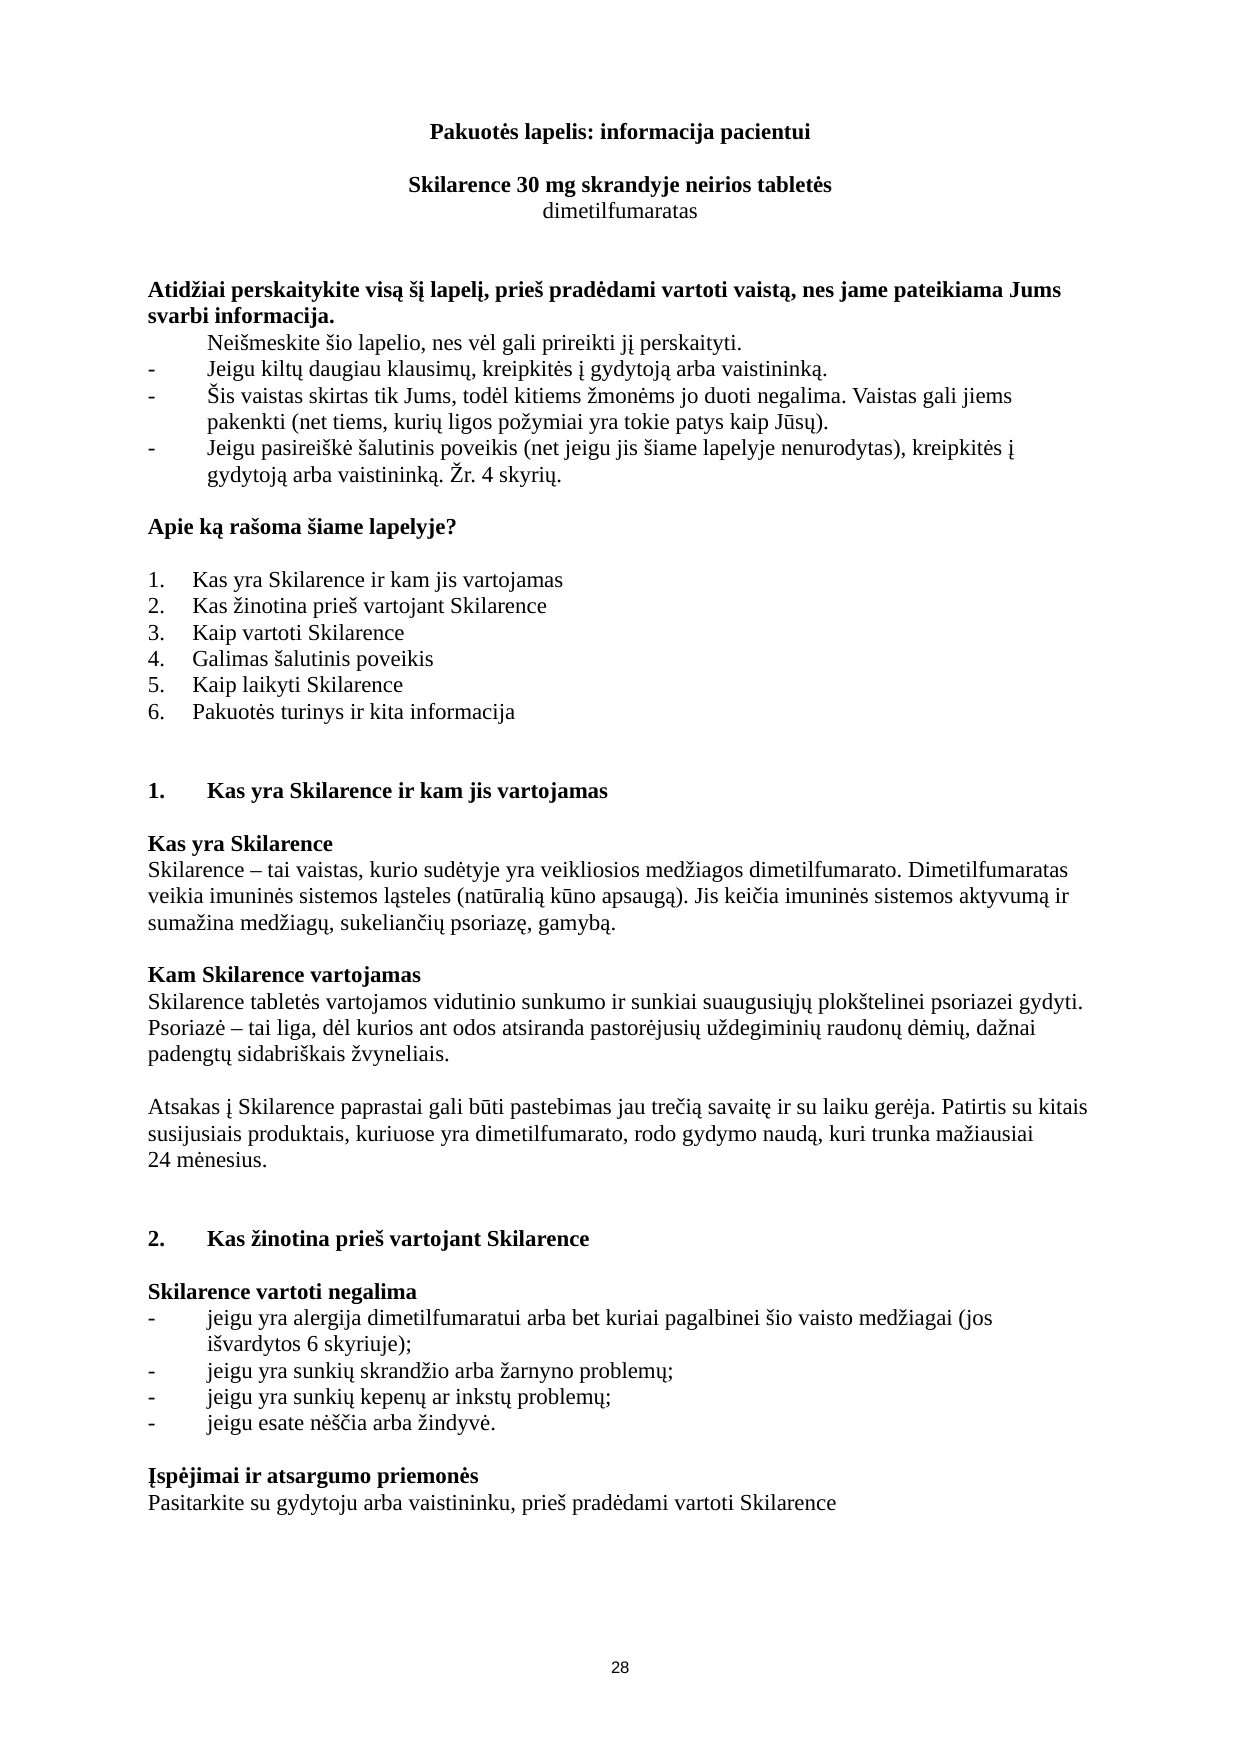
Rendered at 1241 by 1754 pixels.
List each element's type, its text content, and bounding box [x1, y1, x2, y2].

text Kas yra Skilarence [148, 830, 1092, 856]
text 1. Kas yra Skilarence ir kam jis vartojamas [148, 777, 1092, 803]
text Skilarence 30 mg skrandyje neirios tabletės [148, 171, 1092, 197]
text - Jeigu pasireiškė šalutinis poveikis (net jeigu jis šiame lapelyje nenurodytas), kreipkitės į gydytoją arba vaistininką. Žr. 4 skyrių. [148, 434, 1092, 487]
text 6. Pakuotės turinys ir kita informacija [148, 698, 1096, 724]
text Pakuotės lapelis: informacija pacientui [148, 118, 1092, 144]
text Neišmeskite šio lapelio, nes vėl gali prireikti jį perskaityti. [148, 329, 1093, 355]
text 3. Kaip vartoti Skilarence [148, 619, 1096, 645]
text 4. Galimas šalutinis poveikis [148, 645, 1096, 672]
text - Jeigu kiltų daugiau klausimų, kreipkitės į gydytoją arba vaistininką. [148, 355, 1093, 382]
text - jeigu yra alergija dimetilfumaratui arba bet kuriai pagalbinei šio vaisto medžiagai (jos išvardytos 6 skyriuje); [148, 1304, 1092, 1357]
text Pasitarkite su gydytoju arba vaistininku, prieš pradėdami vartoti Skilarence [148, 1488, 1093, 1515]
text - jeigu esate nėščia arba žindyvė. [148, 1409, 1092, 1436]
text Atidžiai perskaitykite visą šį lapelį, prieš pradėdami vartoti vaistą, nes jame pateikiama Jums svarbi informacija. [148, 276, 1092, 329]
text 5. Kaip laikyti Skilarence [148, 672, 1096, 698]
text - jeigu yra sunkių skrandžio arba žarnyno problemų; [148, 1357, 1092, 1383]
text Atsakas į Skilarence paprastai gali būti pastebimas jau trečią savaitę ir su laiku gerėja. Patirtis su kitais susijusiais produktais, kuriuose yra dimetilfumarato, rodo gydymo naudą, kuri trunka mažiausiai 24 mėnesius. [148, 1093, 1092, 1172]
text 2. Kas žinotina prieš vartojant Skilarence [148, 1225, 1093, 1251]
text Skilarence vartoti negalima [148, 1278, 1092, 1304]
text Įspėjimai ir atsargumo priemonės [148, 1462, 1092, 1488]
text - jeigu yra sunkių kepenų ar inkstų problemų; [148, 1383, 1092, 1409]
text Apie ką rašoma šiame lapelyje? [148, 513, 1093, 540]
text 1. Kas yra Skilarence ir kam jis vartojamas [148, 566, 1096, 592]
text 2. Kas žinotina prieš vartojant Skilarence [148, 592, 1096, 619]
text - Šis vaistas skirtas tik Jums, todėl kitiems žmonėms jo duoti negalima. Vaistas gali jiems pakenkti (net tiems, kurių ligos požymiai yra tokie patys kaip Jūsų). [148, 382, 1093, 434]
text Skilarence tabletės vartojamos vidutinio sunkumo ir sunkiai suaugusiųjų plokštelinei psoriazei gydyti. Psoriazė – tai liga, dėl kurios ant odos atsiranda pastorėjusių uždegiminių raudonų dėmių, dažnai padengtų sidabriškais žvyneliais. [148, 988, 1092, 1067]
text Skilarence – tai vaistas, kurio sudėtyje yra veikliosios medžiagos dimetilfumarato. Dimetilfumaratas veikia imuninės sistemos ląsteles (natūralią kūno apsaugą). Jis keičia imuninės sistemos aktyvumą ir sumažina medžiagų, sukeliančių psoriazę, gamybą. [148, 856, 1092, 935]
text Kam Skilarence vartojamas [148, 961, 1093, 988]
text dimetilfumaratas [148, 197, 1092, 223]
